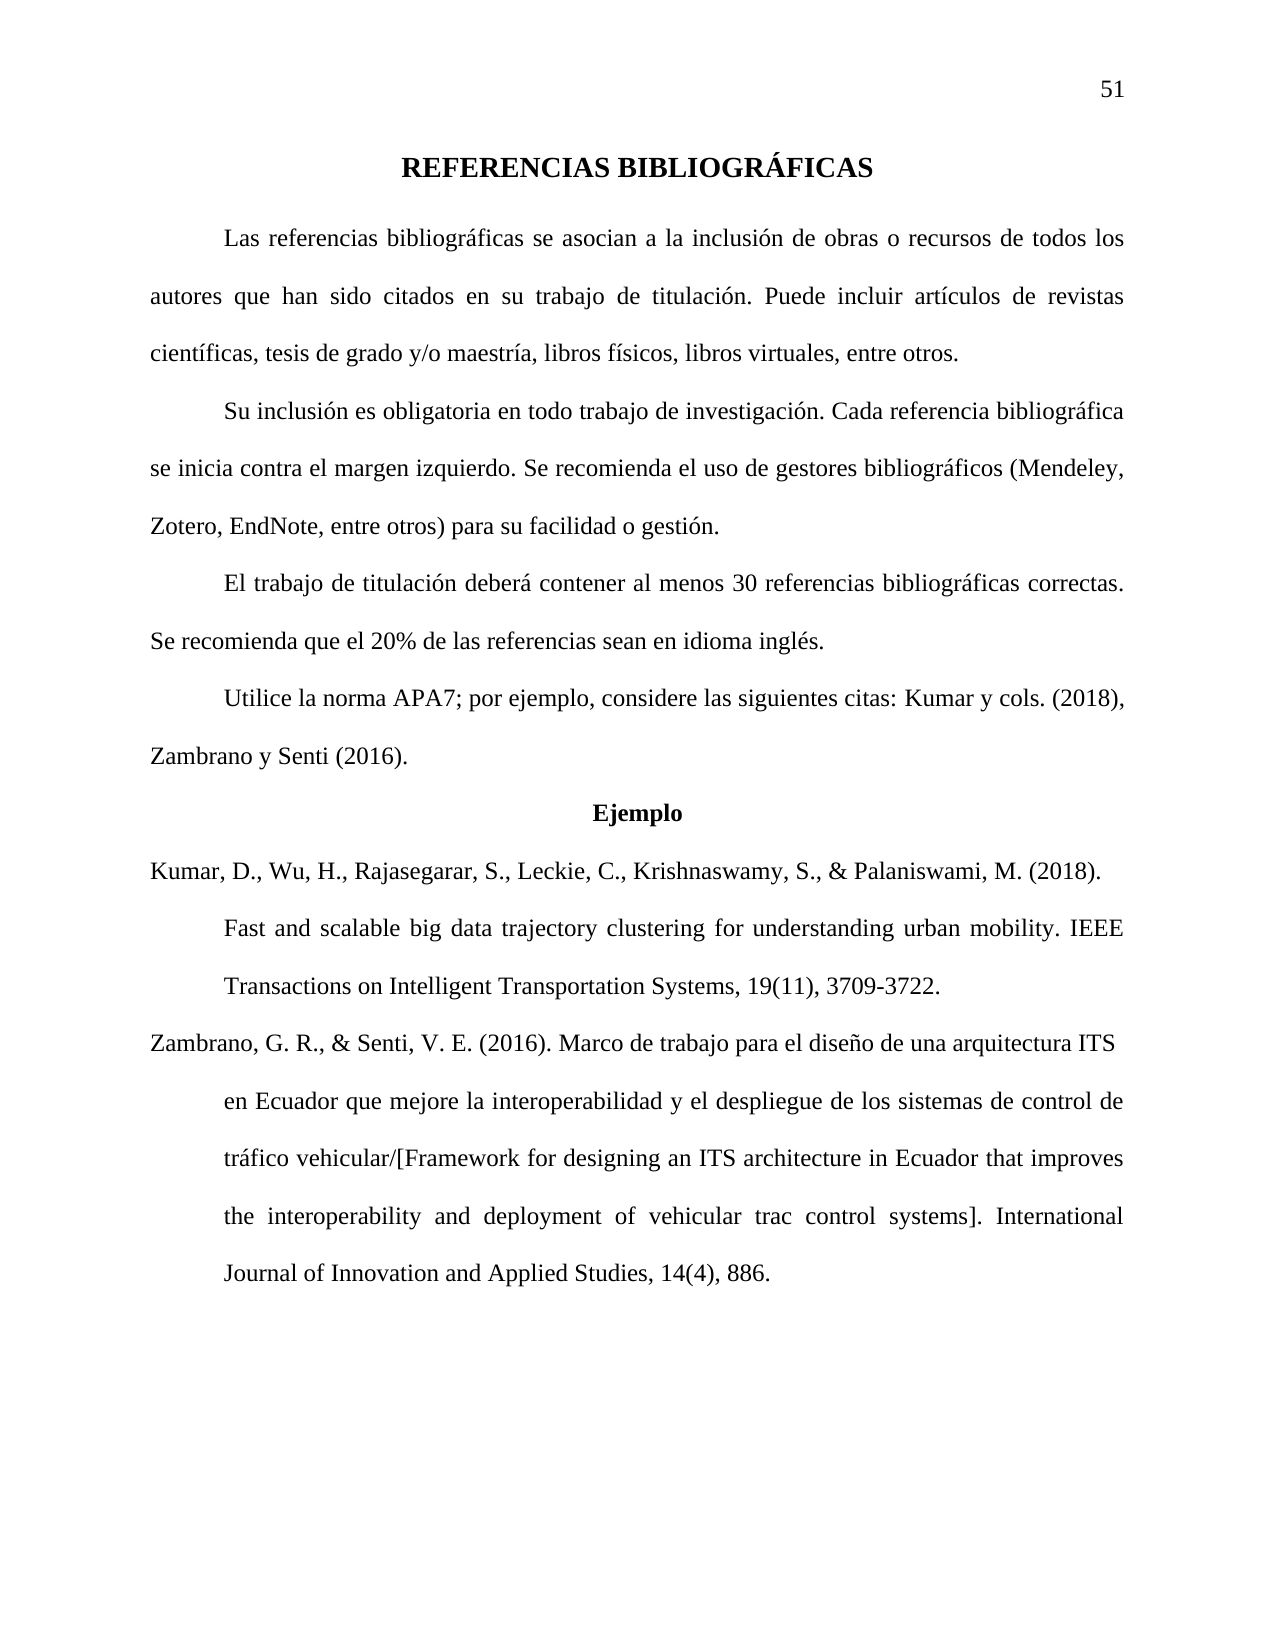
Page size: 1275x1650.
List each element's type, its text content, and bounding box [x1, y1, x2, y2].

text Ejemplo [150, 798, 1125, 827]
text Zambrano, G. R., & Senti, V. E. (2016). Marco de trabajo para el diseño de una arquitectura ITS [150, 1028, 1125, 1057]
text Kumar, D., Wu, H., Rajasegarar, S., Leckie, C., Krishnaswamy, S., & Palaniswami, M. (2018). [150, 856, 1125, 884]
text Su inclusión es obligatoria en todo trabajo de investigación. Cada referencia bibliográfica se inicia contra el margen izquierdo. Se recomienda el uso de gestores bibliográficos (Mendeley, Zotero, EndNote, entre otros) para su facilidad o gestión. [150, 396, 1125, 539]
subtitle REFERENCIAS BIBLIOGRÁFICAS [150, 150, 1125, 183]
text Utilice la norma APA7; por ejemplo, considere las siguientes citas: Kumar y cols. (2018), Zambrano y Senti (2016). [150, 683, 1125, 769]
text Fast and scalable big data trajectory clustering for understanding urban mobility. IEEE Transactions on Intelligent Transportation Systems, 19(11), 3709-3722. [224, 913, 1125, 999]
text El trabajo de titulación deberá contener al menos 30 referencias bibliográficas correctas. Se recomienda que el 20% de las referencias sean en idioma inglés. [150, 568, 1125, 654]
text Las referencias bibliográficas se asocian a la inclusión de obras o recursos de todos los autores que han sido citados en su trabajo de titulación. Puede incluir artículos de revistas científicas, tesis de grado y/o maestría, libros físicos, libros virtuales, entre otros. [150, 223, 1125, 367]
text en Ecuador que mejore la interoperabilidad y el despliegue de los sistemas de control de tráfico vehicular/[Framework for designing an ITS architecture in Ecuador that improves the interoperability and deployment of vehicular trac control systems]. International Journal of Innovation and Applied Studies, 14(4), 886. [224, 1086, 1125, 1287]
